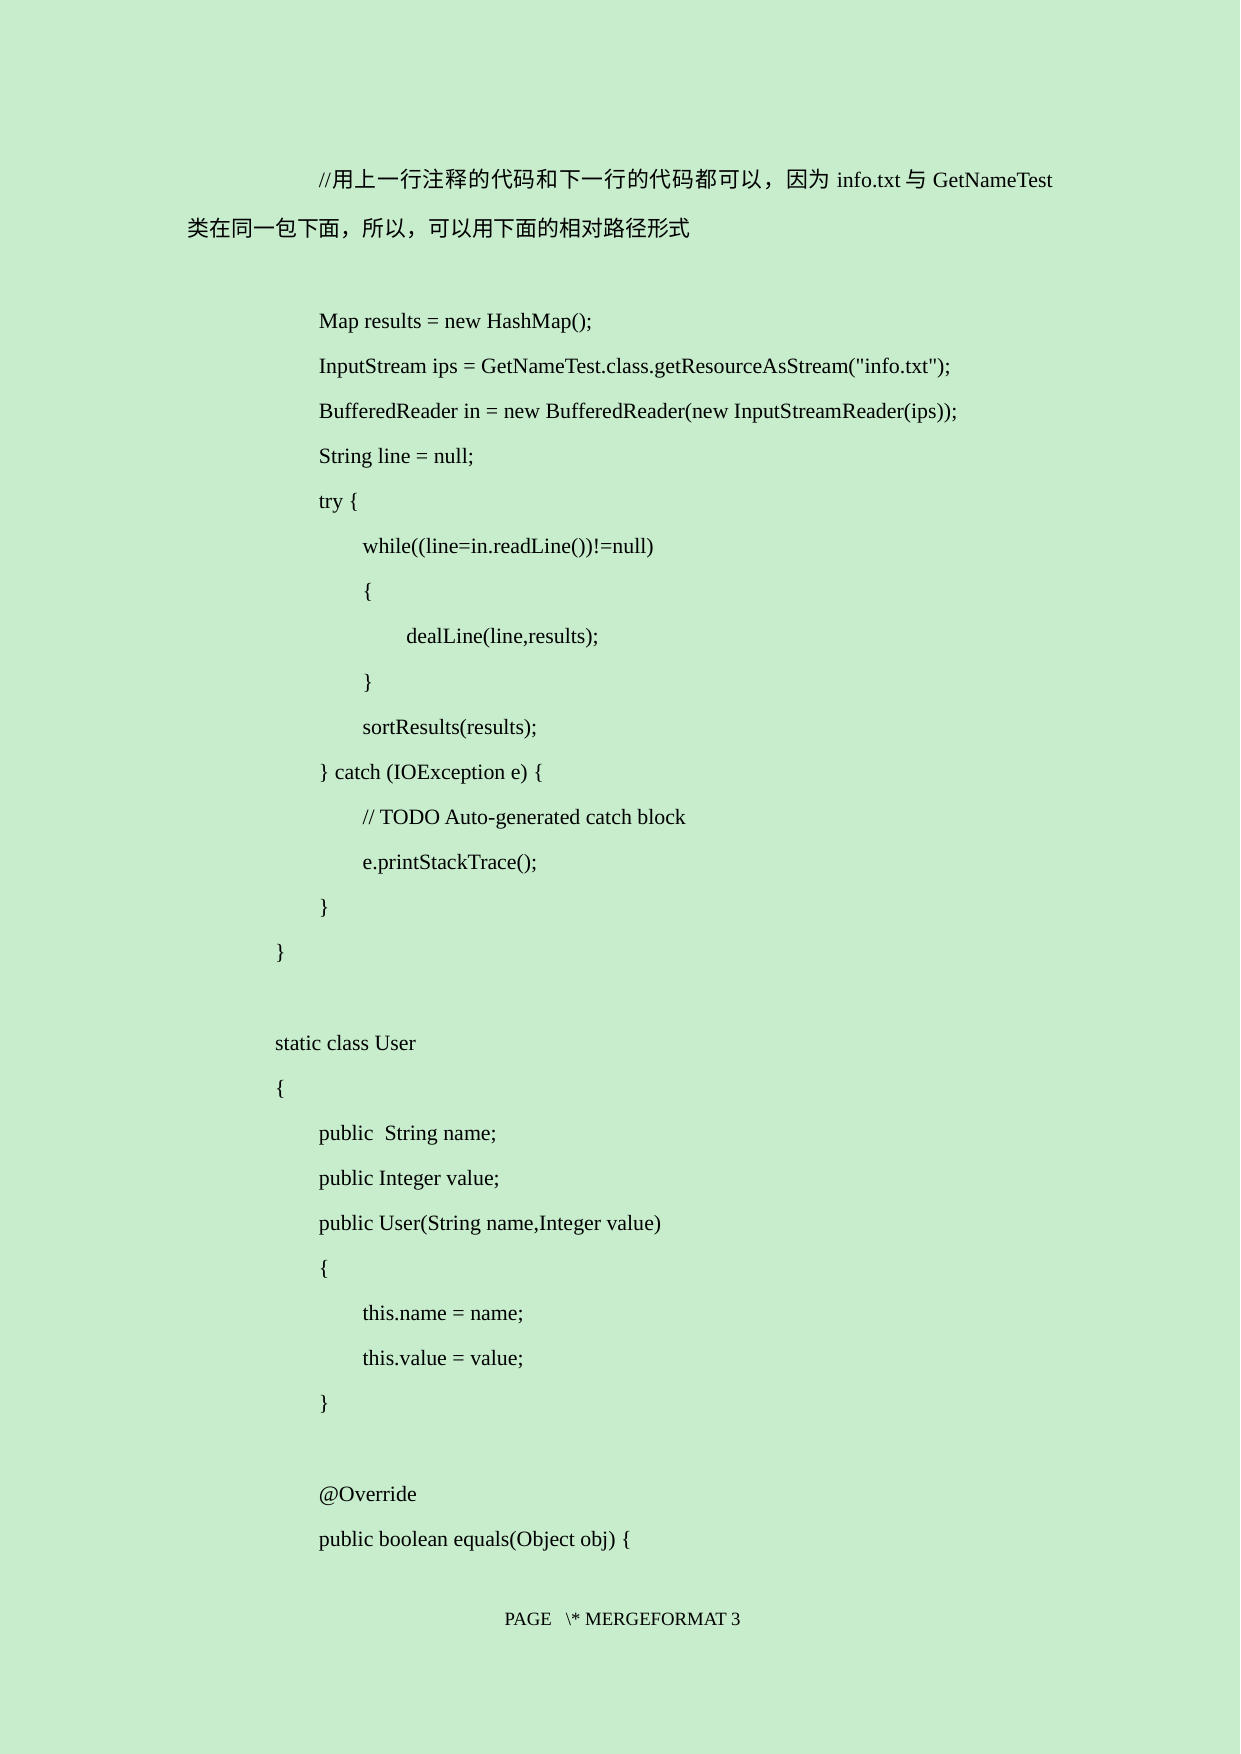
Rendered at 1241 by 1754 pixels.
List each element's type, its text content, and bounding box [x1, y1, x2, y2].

text } [187, 891, 1053, 923]
text // TODO Auto-generated catch block [187, 800, 1053, 833]
text public boolean equals(Object obj) { [187, 1522, 1053, 1554]
text this.name = name; [187, 1296, 1053, 1329]
text static class User [187, 1026, 1053, 1058]
text String line = null; [187, 439, 1053, 472]
text } [187, 665, 1053, 697]
text } [187, 936, 1053, 968]
text { [187, 1251, 1053, 1284]
text } [187, 1387, 1053, 1419]
text public User(String name,Integer value) [187, 1206, 1053, 1239]
text public Integer value; [187, 1161, 1053, 1194]
text //用上一行注释的代码和下一行的代码都可以，因为info.txt与GetNameTest类在同一包下面，所以，可以用下面的相对路径形式 [187, 162, 1053, 243]
text while((line=in.readLine())!=null) [187, 530, 1053, 562]
text { [187, 575, 1053, 607]
text e.printStackTrace(); [187, 845, 1053, 878]
text this.value = value; [187, 1342, 1053, 1374]
text try { [187, 484, 1053, 517]
text dealLine(line,results); [187, 620, 1053, 652]
text { [187, 1071, 1053, 1103]
text InputStream ips = GetNameTest.class.getResourceAsStream("info.txt"); [187, 349, 1053, 382]
text sortResults(results); [187, 710, 1053, 743]
text public String name; [187, 1116, 1053, 1148]
text @Override [187, 1477, 1053, 1509]
text Map results = new HashMap(); [187, 304, 1053, 337]
text BufferedReader in = new BufferedReader(new InputStreamReader(ips)); [187, 394, 1053, 427]
text } catch (IOException e) { [187, 755, 1053, 788]
